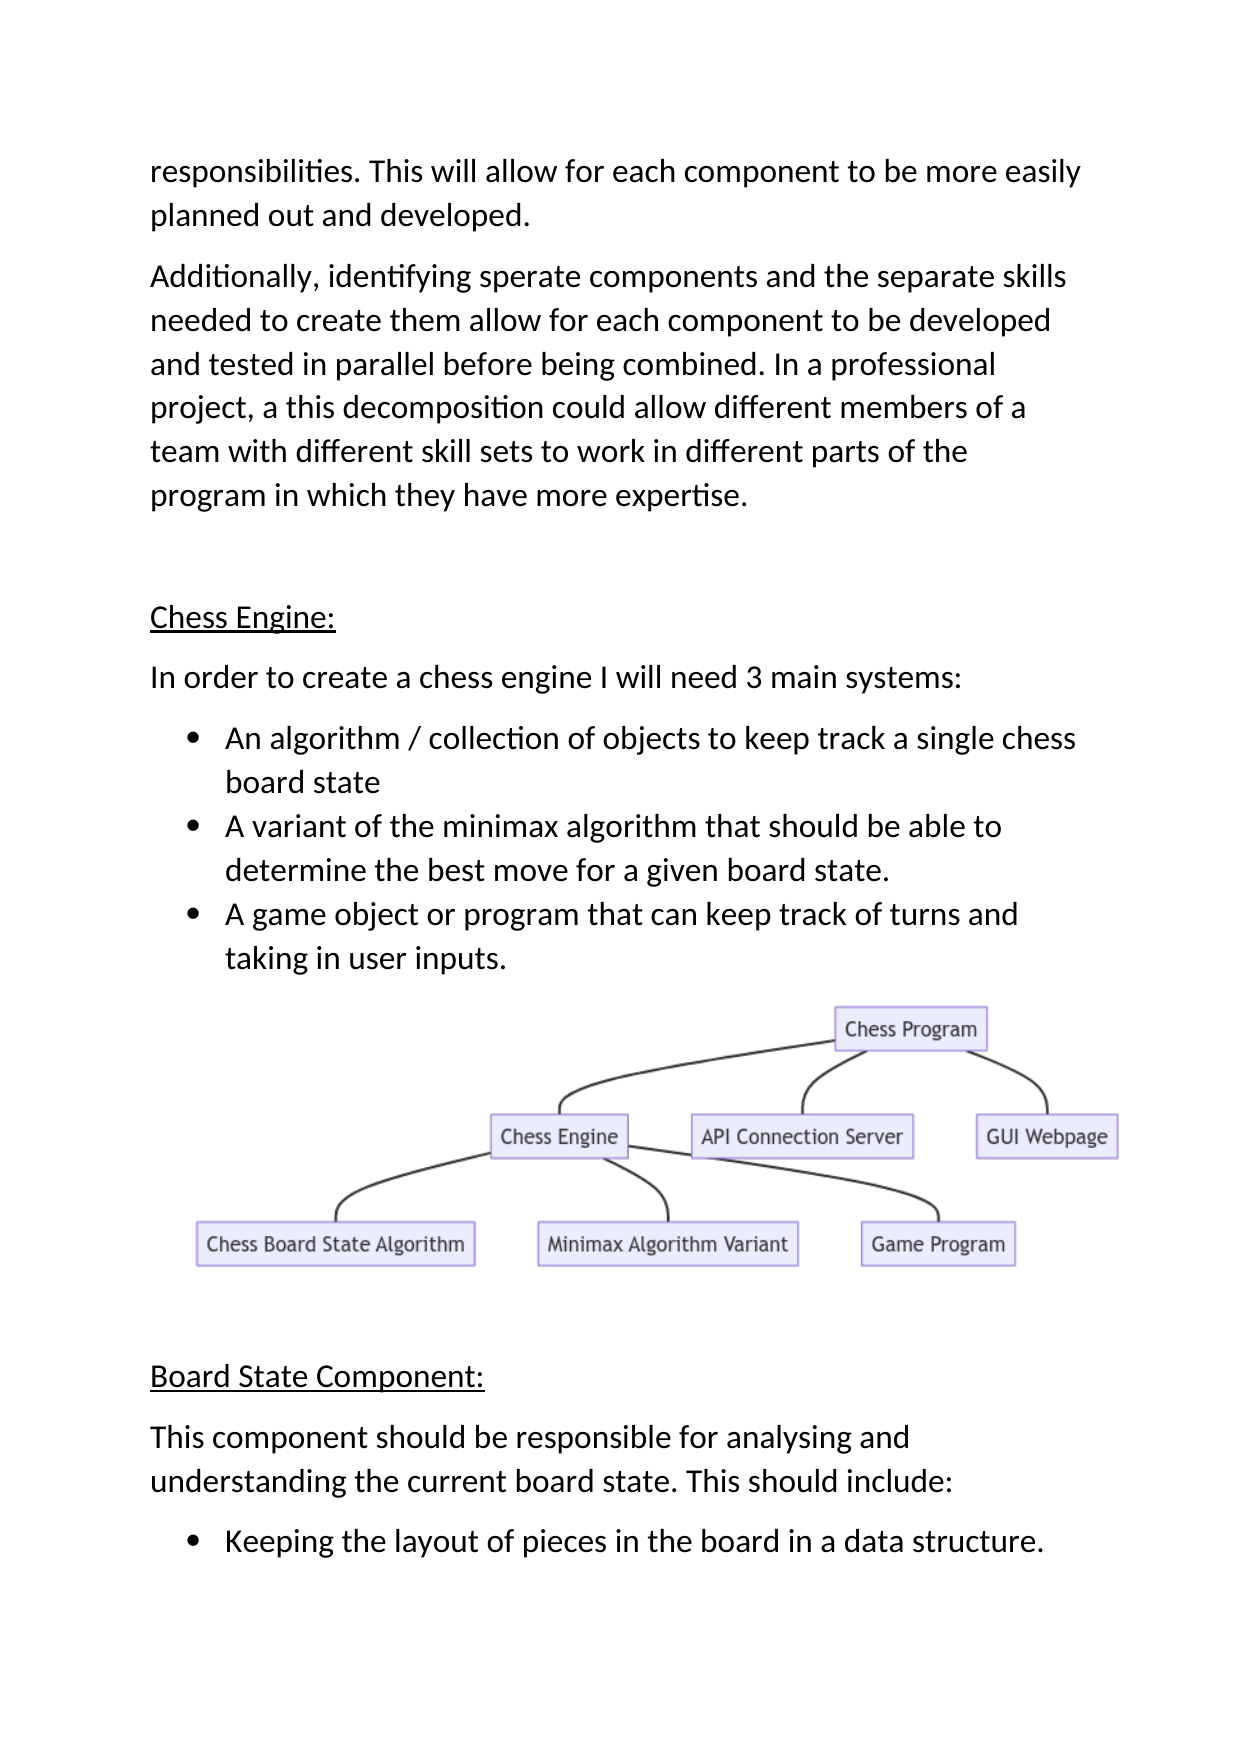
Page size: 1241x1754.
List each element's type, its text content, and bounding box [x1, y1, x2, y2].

list A game object or program that can keep track of turns and taking in user inputs. [187, 893, 1090, 977]
text Board State Component: [150, 1355, 1090, 1396]
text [150, 150, 1090, 235]
list A variant of the minimax algorithm that should be able to determine the best move for a given board state. [187, 805, 1090, 889]
text In order to create a chess engine I will need 3 main systems: [150, 656, 1090, 697]
list Keeping the layout of pieces in the board in a data structure. [187, 1520, 1090, 1561]
list An algorithm / collection of objects to keep track a single chess board state [187, 717, 1090, 802]
picture [187, 997, 1128, 1276]
text Chess Engine: [150, 596, 1090, 636]
text This component should be responsible for analysing and understanding the current board state. This should include: [150, 1416, 1090, 1500]
text Additionally, identifying sperate components and the separate skills needed to create them allow for each component to be developed and tested in parallel before being combined. In a professional project, a this decomposition could allow different members of a team with different skill sets to work in different parts of the program in which they have more expertise. [150, 254, 1090, 515]
